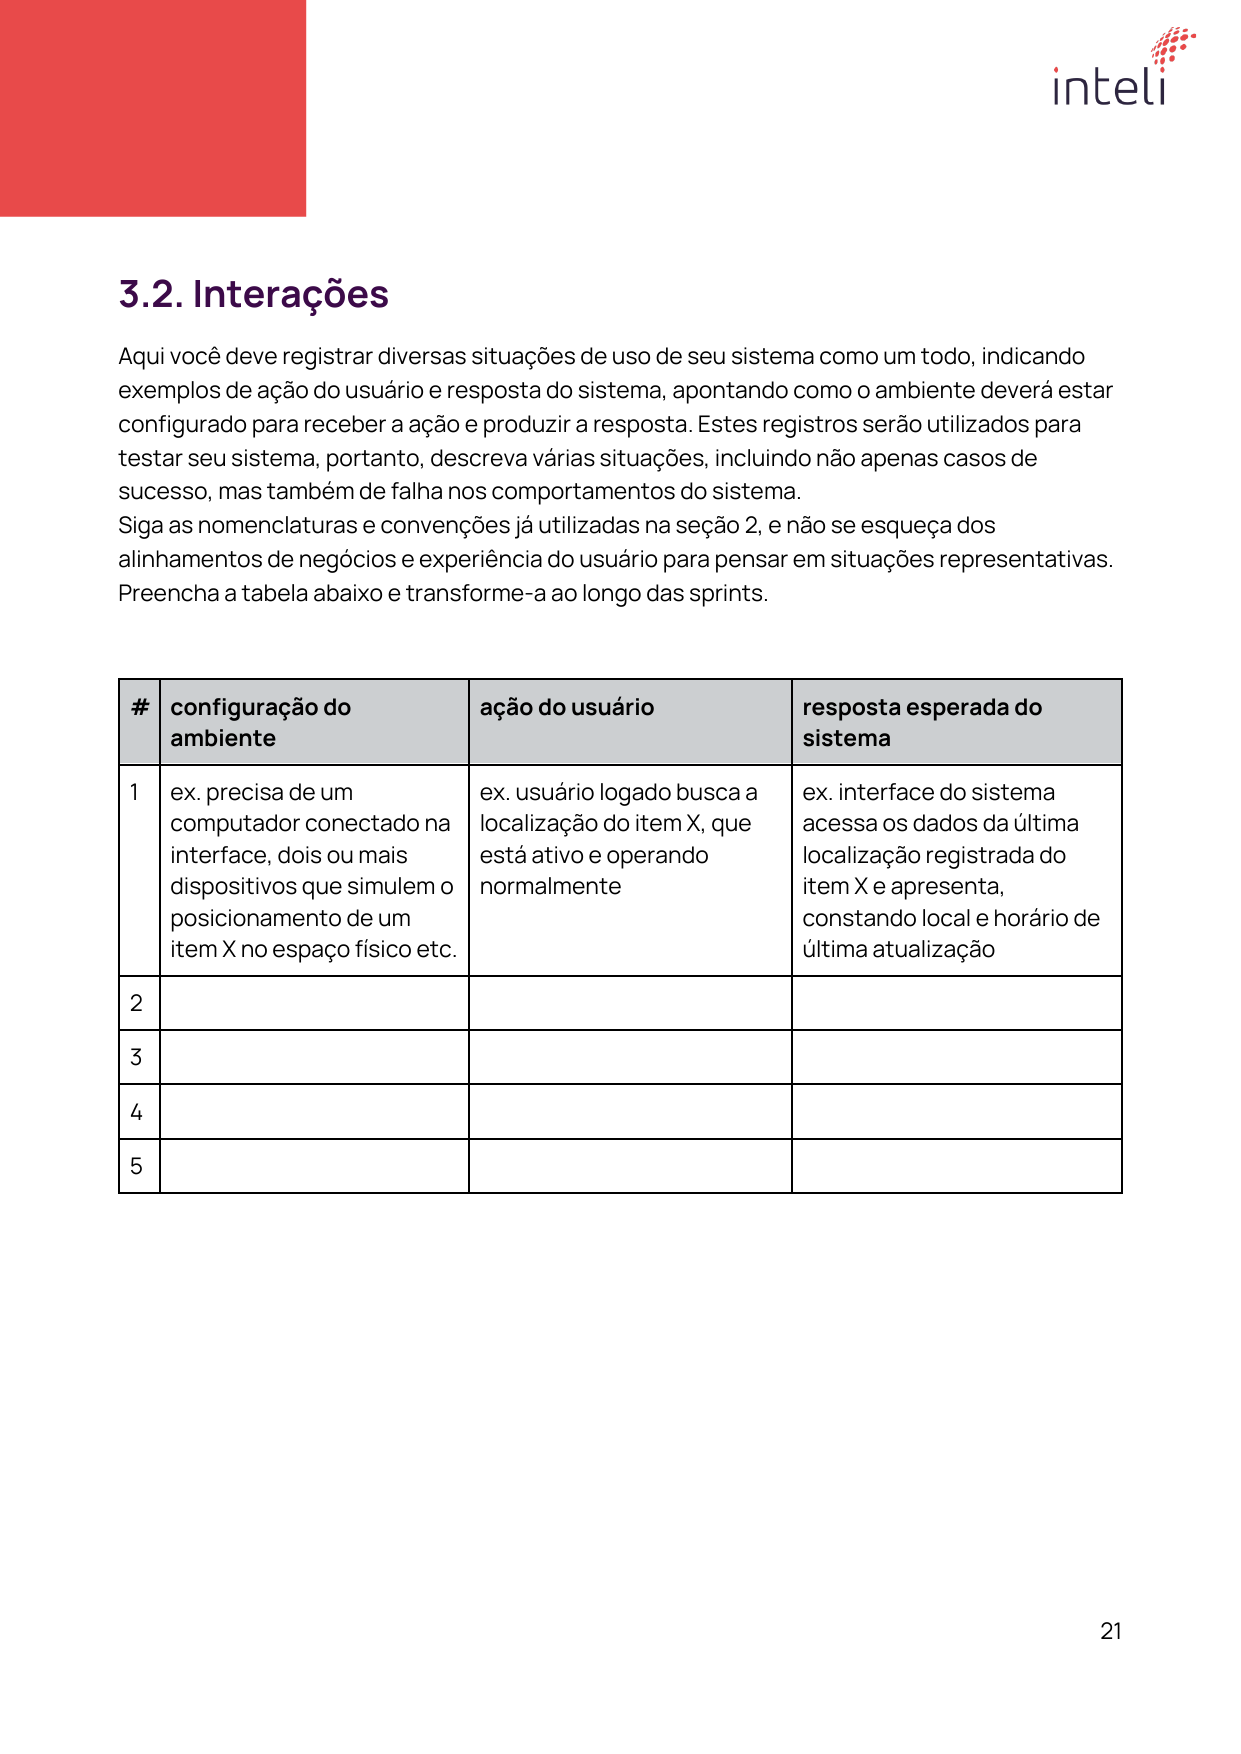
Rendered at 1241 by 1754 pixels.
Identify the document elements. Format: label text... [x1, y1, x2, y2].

table_cell ex. precisa de um computador conectado na interface, dois ou mais dispositivos que simulem o posicionamento de um item X no espaço físico etc. [161, 766, 468, 974]
text Aqui você deve registrar diversas situações de uso de seu sistema como um todo, indicando exemplos de ação do usuário e resposta do sistema, apontando como o ambiente deverá estar configurado para receber a ação e produzir a resposta. Estes registros serão utilizados para testar seu sistema, portanto, descreva várias situações, incluindo não apenas casos de sucesso, mas também de falha nos comportamentos do sistema. Siga as nomenclaturas e convenções já utilizadas na seção 2, e não se esqueça dos alinhamentos de negócios e experiência do usuário para pensar em situações representativas. Preencha a tabela abaixo e transforme-a ao longo das sprints. [118, 340, 1122, 608]
table_cell [161, 1085, 468, 1137]
table_cell 5 [120, 1140, 159, 1192]
table_cell [793, 1140, 1121, 1192]
table_cell ex. usuário logado busca a localização do item X, que está ativo e operando normalmente [470, 766, 791, 974]
table_cell [793, 977, 1121, 1029]
picture [0, 0, 307, 217]
table_cell [161, 977, 468, 1029]
table_header configuração do ambiente [161, 680, 468, 763]
table_cell [470, 1031, 791, 1083]
picture [1054, 27, 1197, 105]
table_header ação do usuário [470, 680, 791, 763]
table_cell [470, 1085, 791, 1137]
table_cell [161, 1031, 468, 1083]
table_header resposta esperada do sistema [793, 680, 1121, 763]
table_cell [161, 1140, 468, 1192]
table_cell 4 [120, 1085, 159, 1137]
table_header # [120, 680, 159, 763]
table_cell 2 [120, 977, 159, 1029]
table_cell 3 [120, 1031, 159, 1083]
table_cell 1 [120, 766, 159, 974]
subtitle 3.2. Interações [118, 268, 1122, 319]
table_cell [470, 1140, 791, 1192]
table_cell [793, 1031, 1121, 1083]
table_cell [793, 1085, 1121, 1137]
table_cell ex. interface do sistema acessa os dados da última localização registrada do item X e apresenta, constando local e horário de última atualização [793, 766, 1121, 974]
table_cell [470, 977, 791, 1029]
